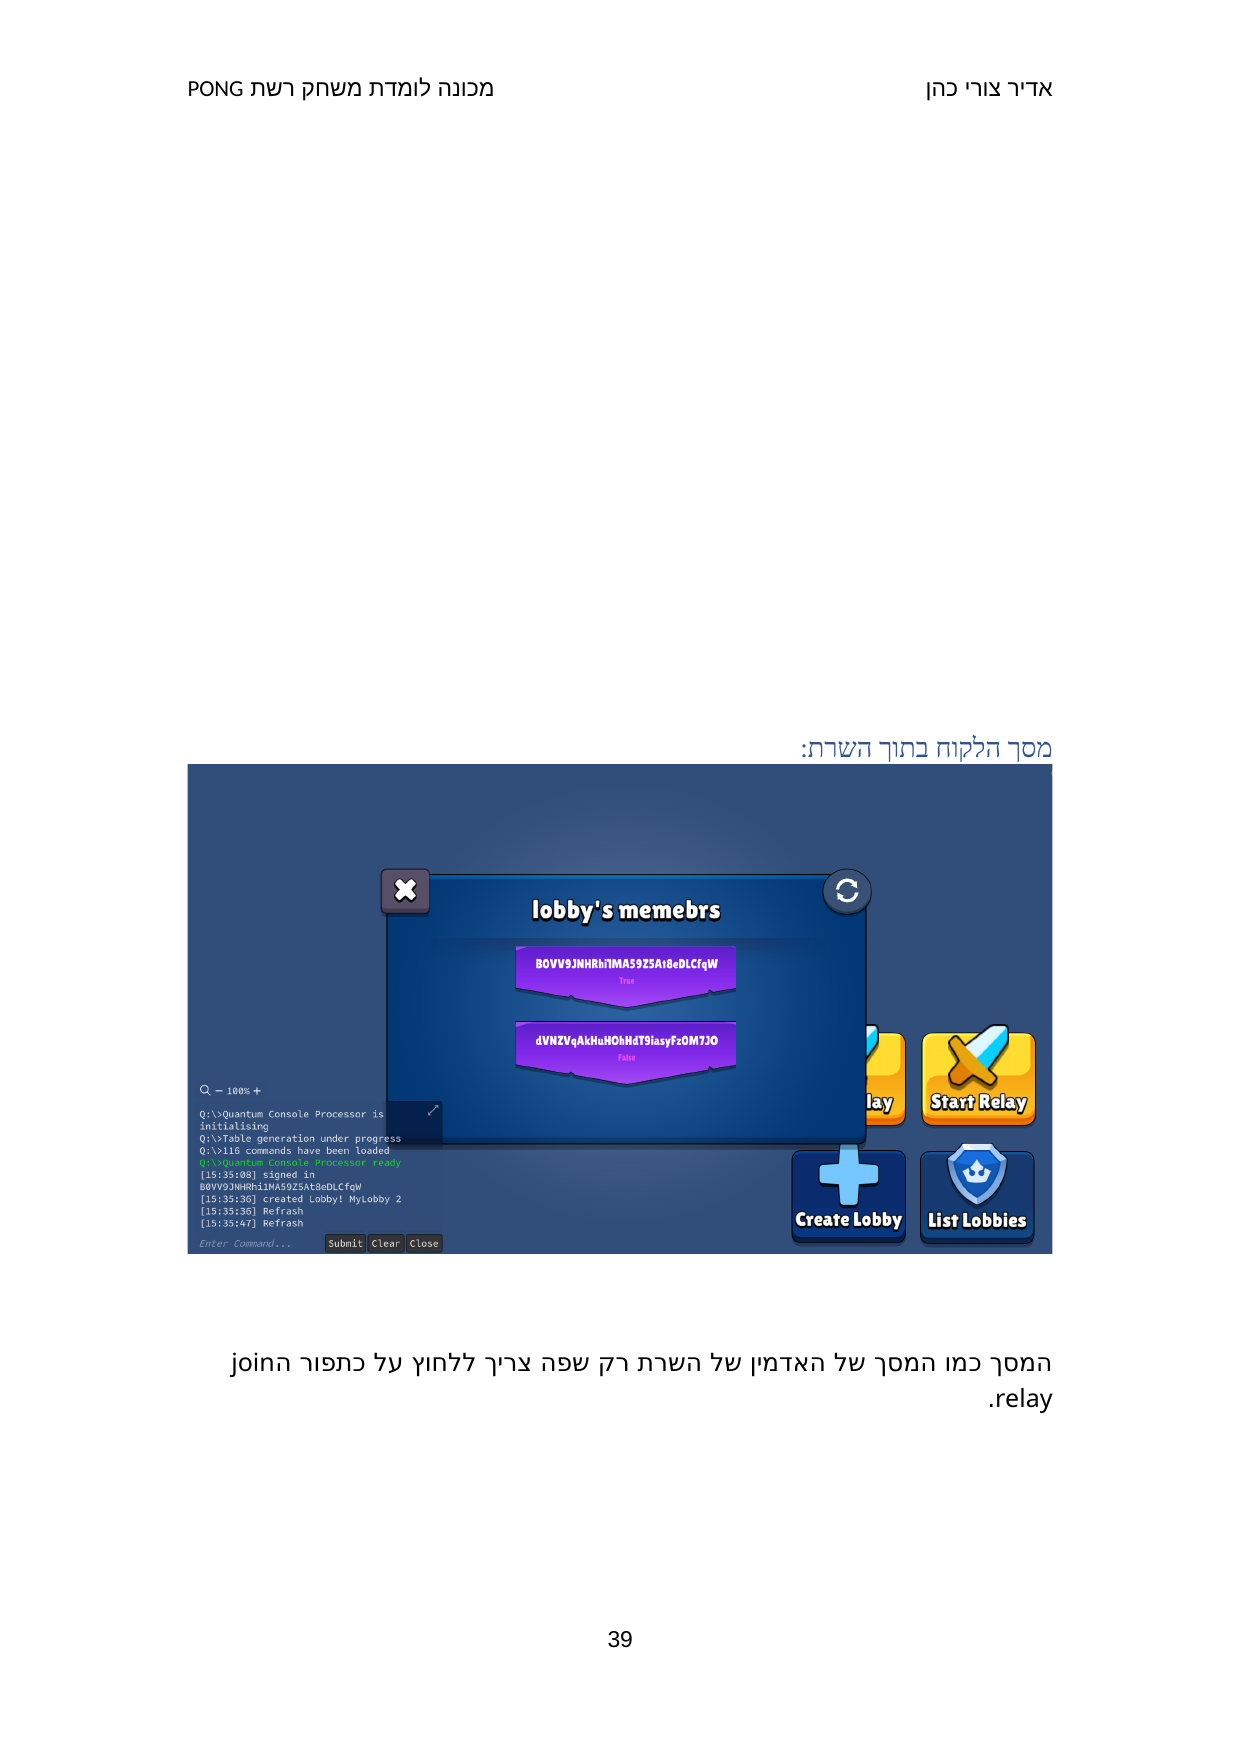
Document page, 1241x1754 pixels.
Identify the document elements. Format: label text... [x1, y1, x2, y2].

picture [187, 764, 1053, 1254]
text המסך כמו המסך של האדמין של השרת רק שפה צריך ללחוץ על כתפור הjoin relay. [187, 1344, 1053, 1414]
subtitle מסך הלקוח בתוך השרת: [187, 732, 1053, 763]
